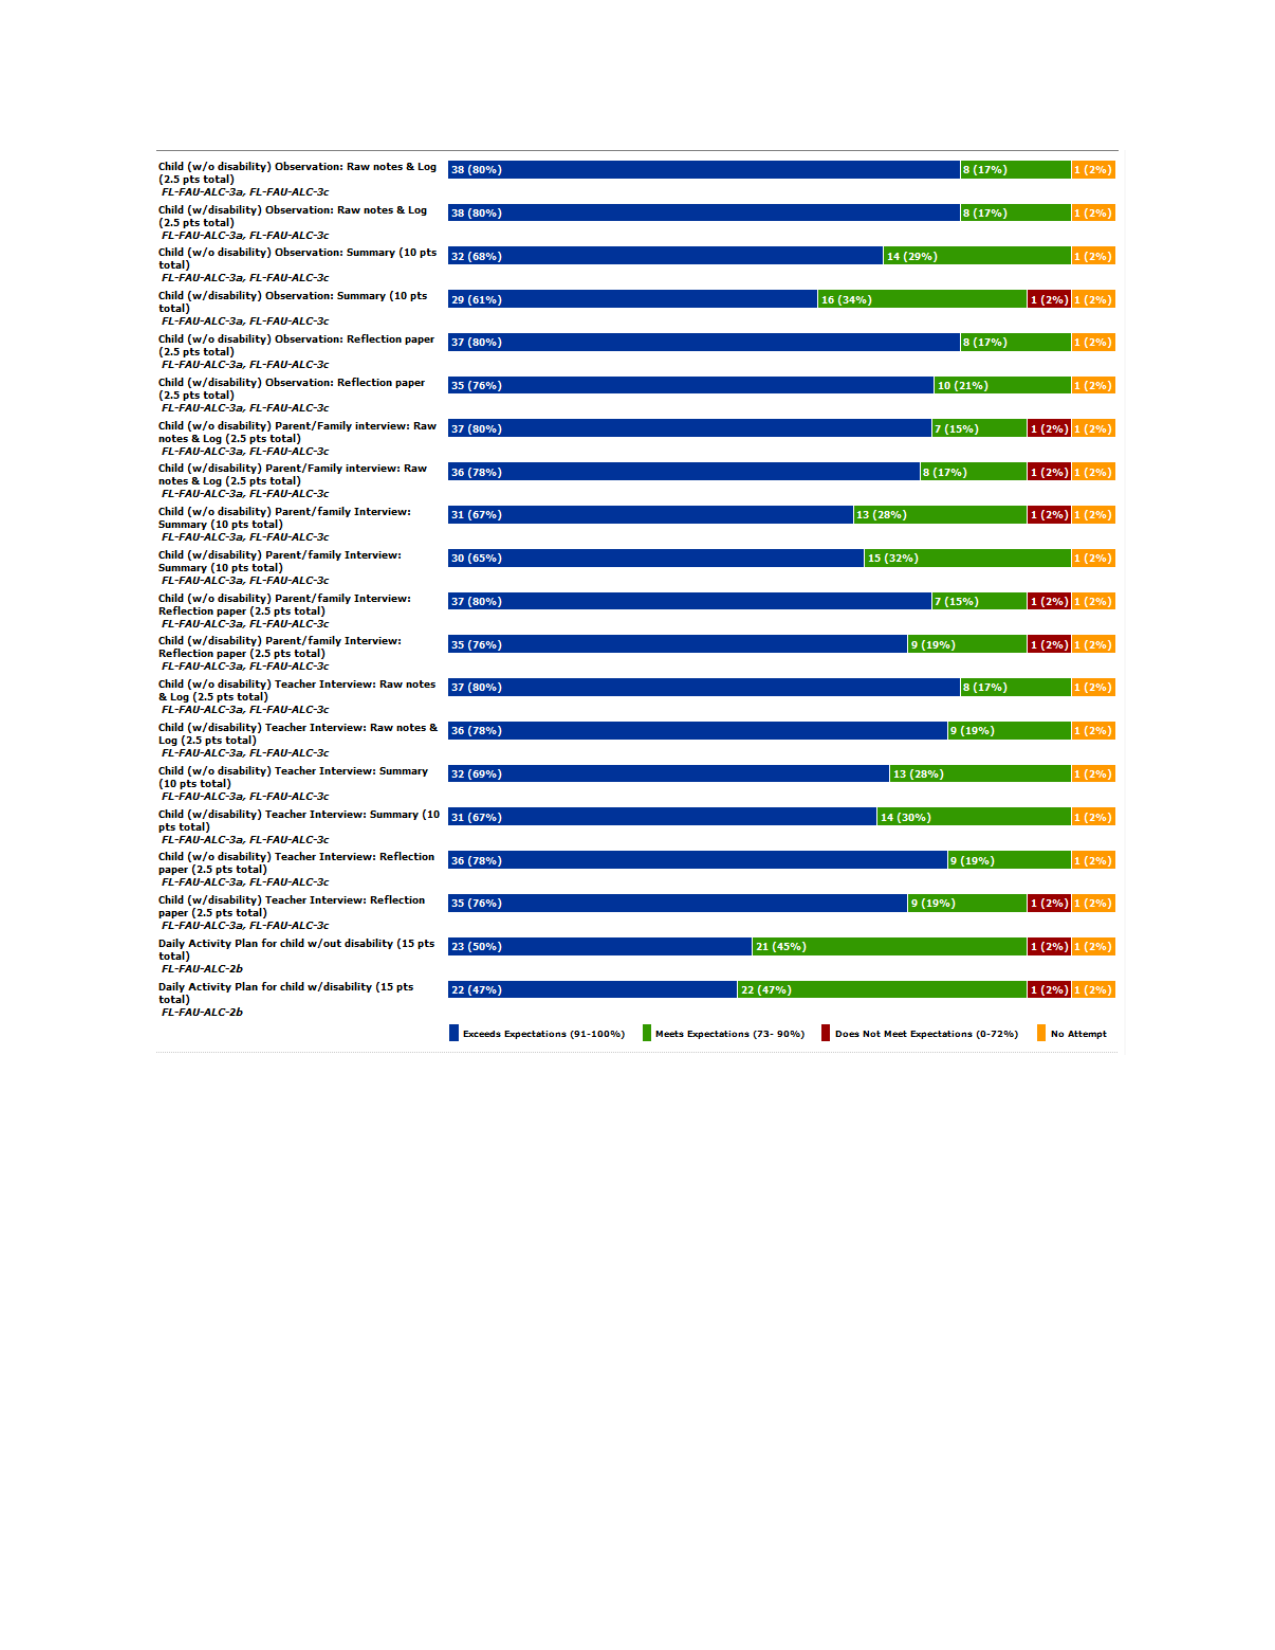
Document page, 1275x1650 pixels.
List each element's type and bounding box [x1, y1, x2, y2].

picture [150, 150, 1125, 1055]
